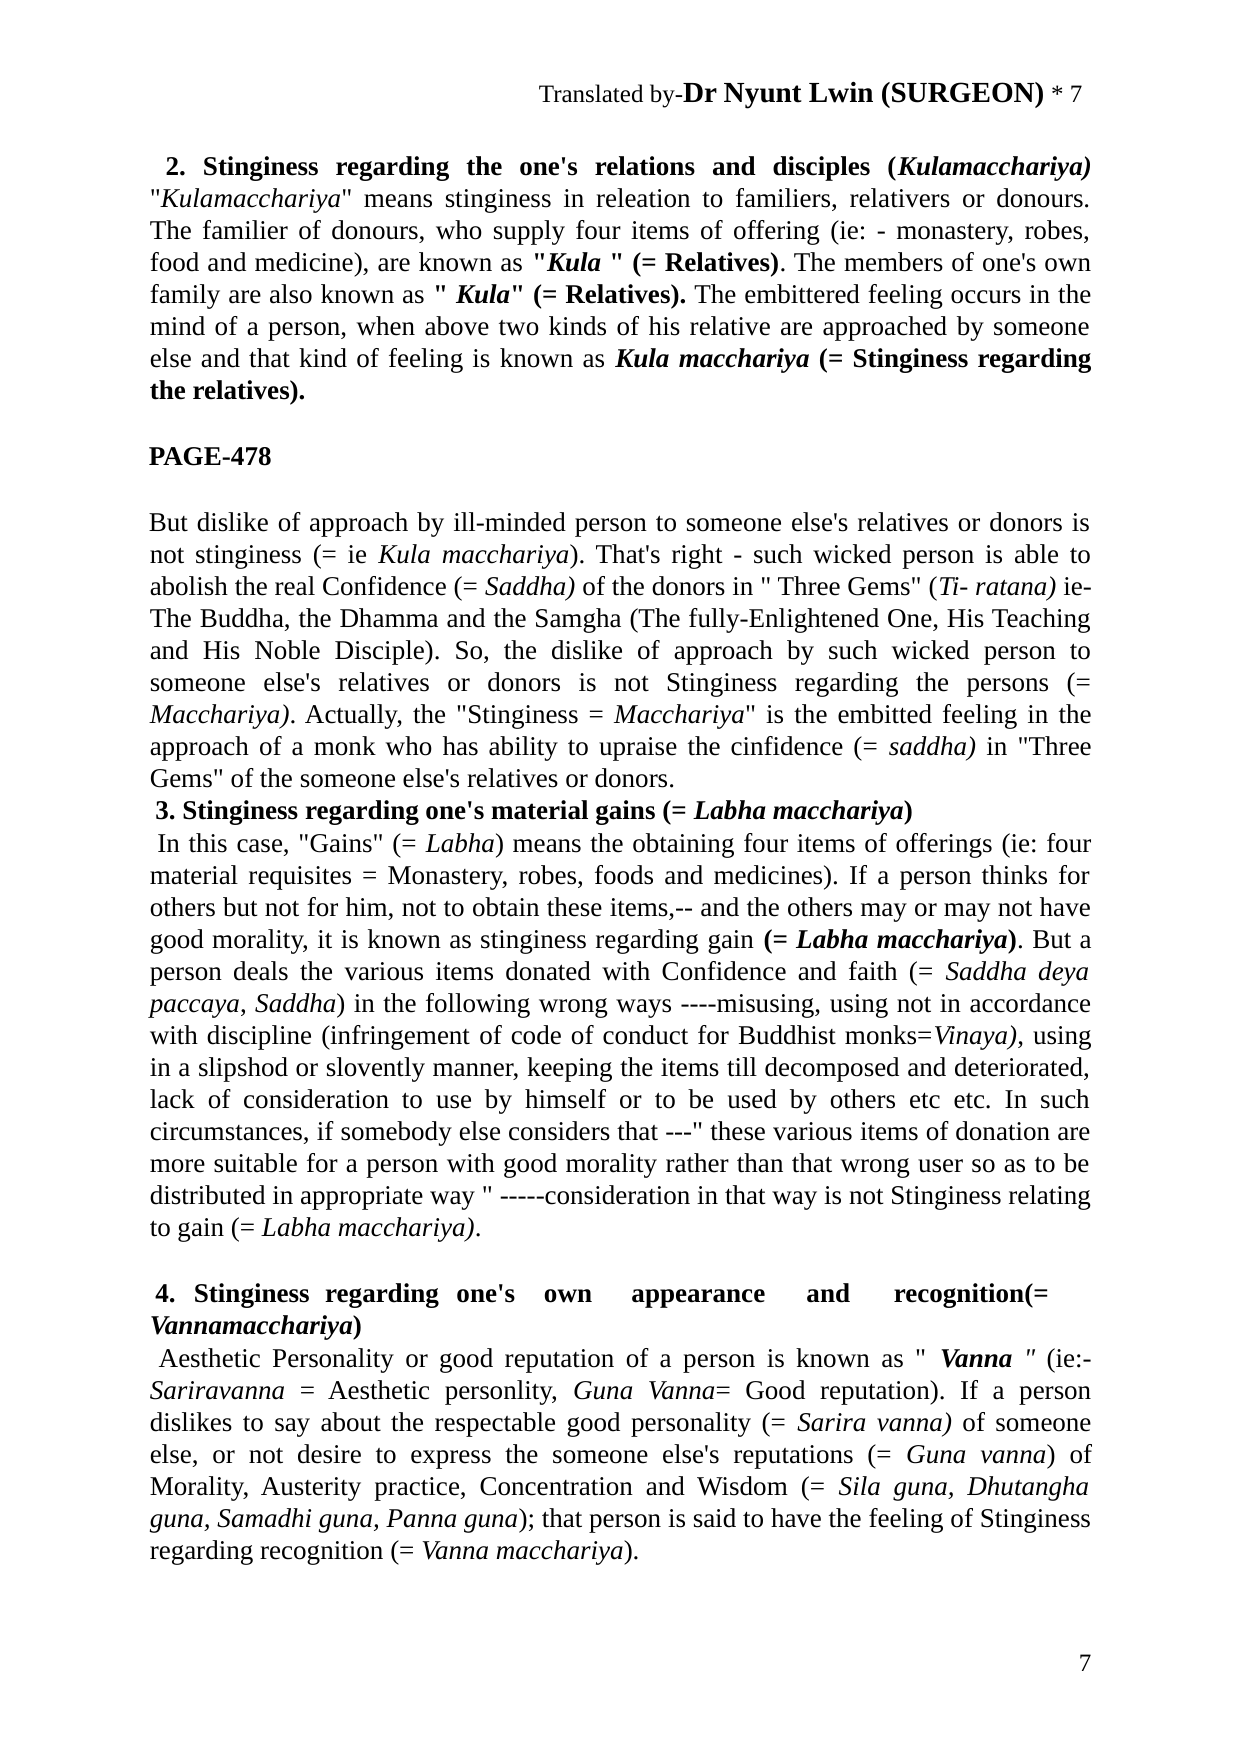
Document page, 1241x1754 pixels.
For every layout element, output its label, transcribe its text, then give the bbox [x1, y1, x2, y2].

text 2. Stinginess regarding the one's relations and disciples (Kulamacchariya) "Kulamacchariya" means stinginess in releation to familiers, relativers or donours. The familier of donours, who supply four items of offering (ie: - monastery, robes, food and medicine), are known as "Kula " (= Relatives). The members of one's own family are also known as " Kula" (= Relatives). The embittered feeling occurs in the mind of a person, when above two kinds of his relative are approached by someone else and that kind of feeling is known as Kula macchariya (= Stinginess regarding the relatives). [148, 150, 1092, 405]
text In this case, "Gains" (= Labha) means the obtaining four items of offerings (ie: four material requisites = Monastery, robes, foods and medicines). If a person thinks for others but not for him, not to obtain these items,-- and the others may or may not have good morality, it is known as stinginess regarding gain (= Labha macchariya). But a person deals the various items donated with Confidence and faith (= Saddha deya paccaya, Saddha) in the following wrong ways ----misusing, using not in accordance with discipline (infringement of code of conduct for Buddhist monks=Vinaya), using in a slipshod or slovently manner, keeping the items till decomposed and deteriorated, lack of consideration to use by himself or to be used by others etc etc. In such circumstances, if somebody else considers that ---" these various items of donation are more suitable for a person with good morality rather than that wrong user so as to be distributed in appropriate way " -----consideration in that way is not Stinginess relating to gain (= Labha macchariya). [148, 827, 1092, 1242]
subtitle 4. Stinginess regarding one's own appearance and recognition(= Vannamacchariya) [148, 1277, 1092, 1340]
text But dislike of approach by ill-minded person to someone else's relatives or donors is not stinginess (= ie Kula macchariya). That's right - such wicked person is able to abolish the real Confidence (= Saddha) of the donors in " Three Gems" (Ti- ratana) ie- The Buddha, the Dhamma and the Samgha (The fully-Enlightened One, His Teaching and His Noble Disciple). So, the dislike of approach by such wicked person to someone else's relatives or donors is not Stinginess regarding the persons (= Macchariya). Actually, the "Stinginess = Macchariya" is the embitted feeling in the approach of a monk who has ability to upraise the cinfidence (= saddha) in "Three Gems" of the someone else's relatives or donors. [148, 506, 1092, 793]
subtitle 3. Stinginess regarding one's material gains (= Labha macchariya) [148, 794, 1092, 825]
subtitle PAGE-478 [148, 440, 1092, 471]
text Aesthetic Personality or good reputation of a person is known as " Vanna " (ie:- Sariravanna = Aesthetic personlity, Guna Vanna= Good reputation). If a person dislikes to say about the respectable good personality (= Sarira vanna) of someone else, or not desire to express the someone else's reputations (= Guna vanna) of Morality, Austerity practice, Concentration and Wisdom (= Sila guna, Dhutangha guna, Samadhi guna, Panna guna); that person is said to have the feeling of Stinginess regarding recognition (= Vanna macchariya). [148, 1342, 1092, 1565]
